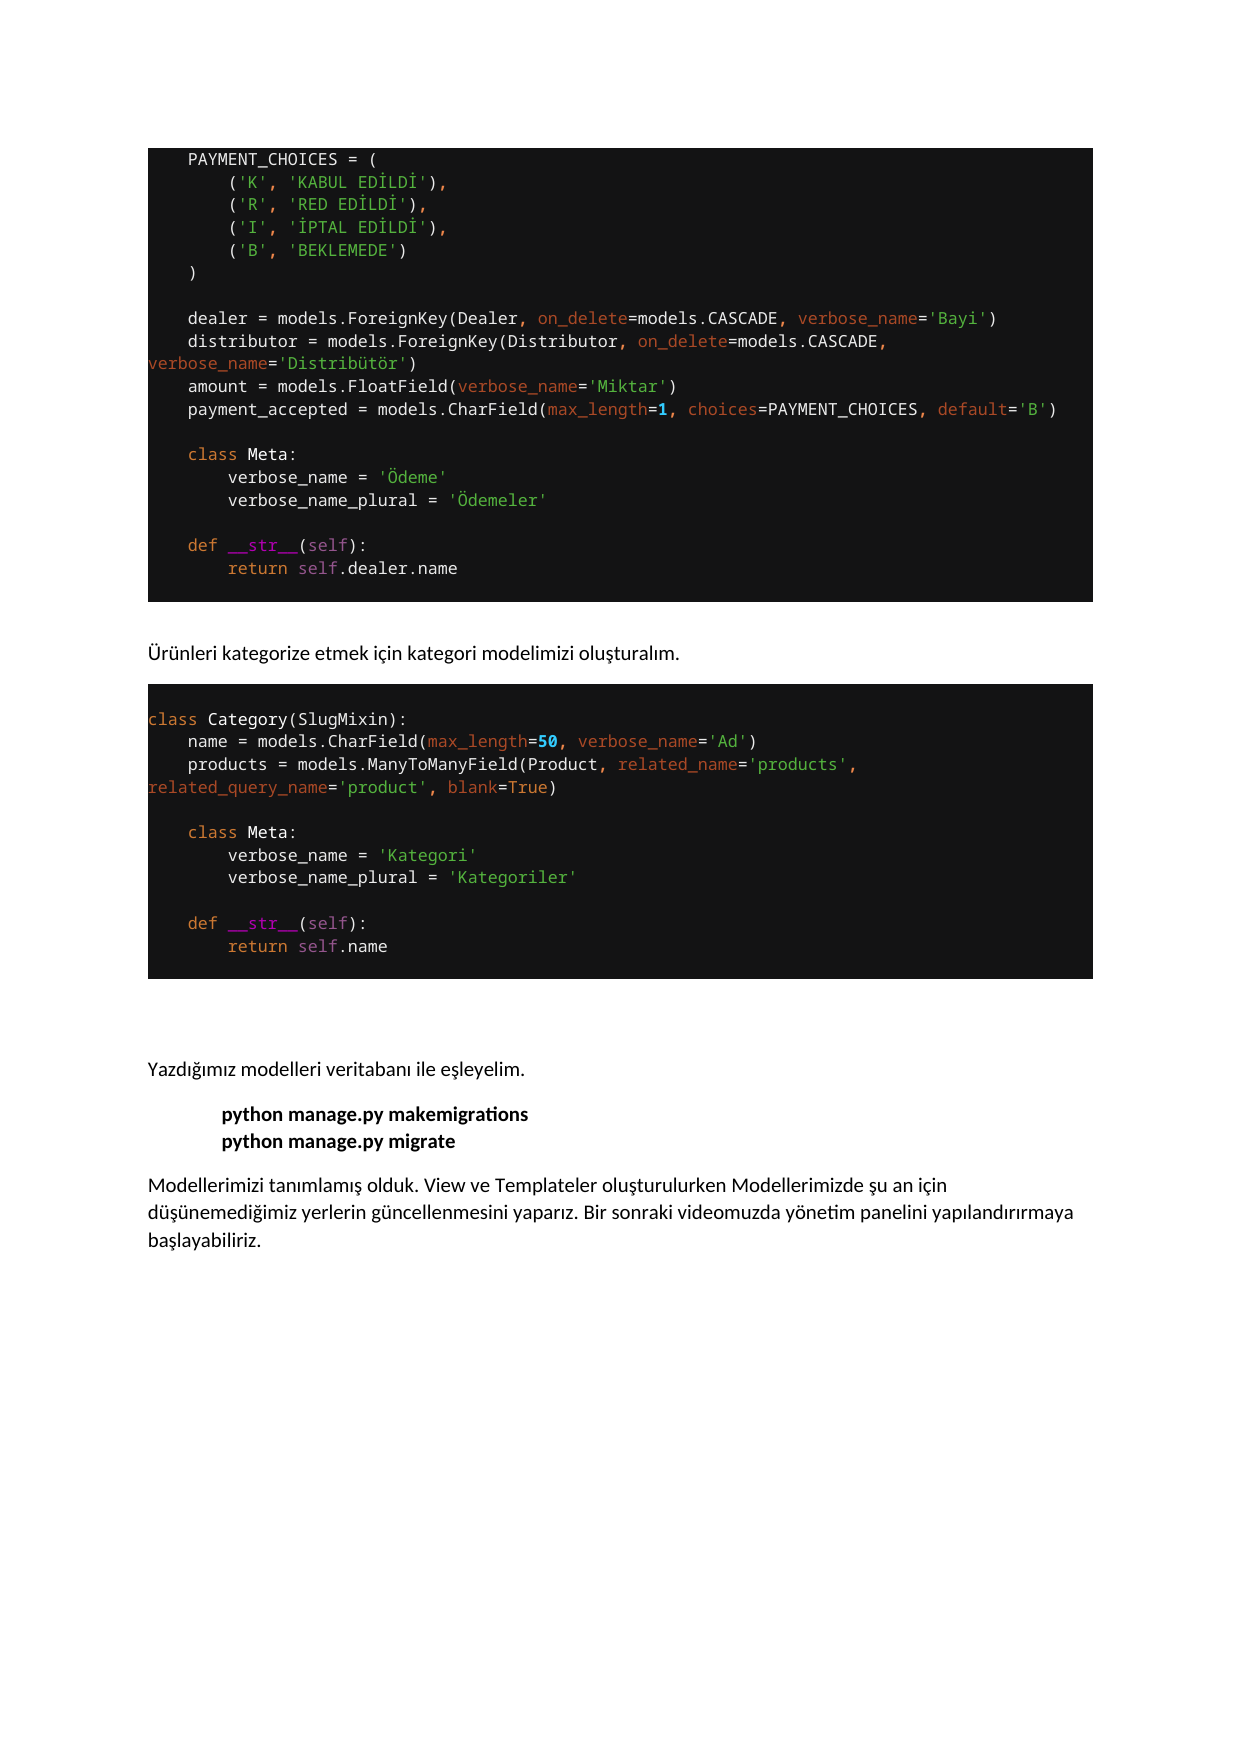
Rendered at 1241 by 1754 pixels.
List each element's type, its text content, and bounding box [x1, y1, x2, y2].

text python manage.py makemigrations python manage.py migrate [221, 1101, 1093, 1153]
text Modellerimizi tanımlamış olduk. View ve Templateler oluşturulurken Modellerimizde şu an için düşünemediğimiz yerlerin güncellenmesini yaparız. Bir sonraki videomuzda yönetim panelini yapılandırırmaya başlayabiliriz. [148, 1172, 1093, 1252]
text Yazdığımız modelleri veritabanı ile eşleyelim. [148, 1057, 1093, 1082]
text class Category(SlugMixin): name = models.CharField(max_length=50, verbose_name='Ad') products = models.ManyToManyField(Product, related_name='products', related_query_name='product', blank=True) class Meta: verbose_name = 'Kategori' verbose_name_plural = 'Kategoriler' def __str__(self): return self.name [148, 707, 1093, 957]
text Ürünleri kategorize etmek için kategori modelimizi oluşturalım. [148, 640, 1093, 666]
